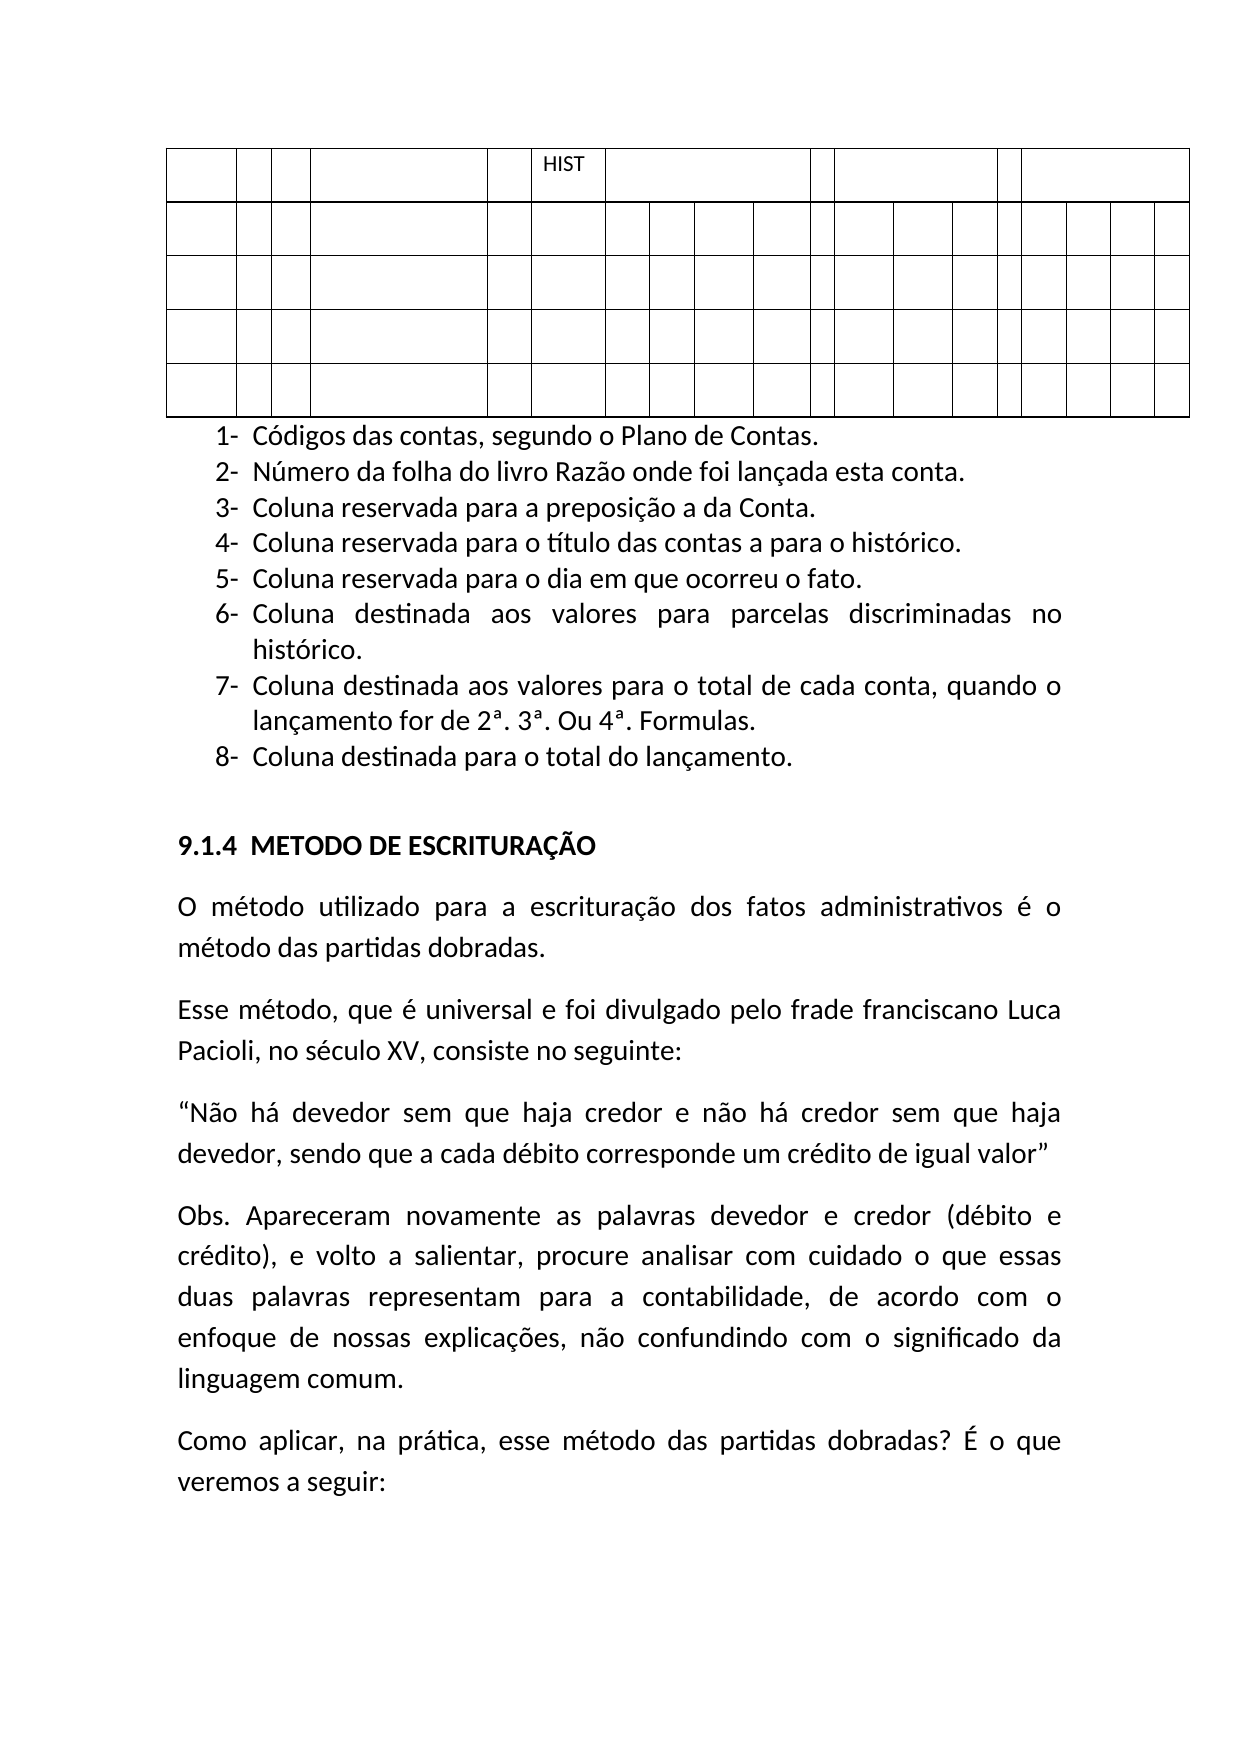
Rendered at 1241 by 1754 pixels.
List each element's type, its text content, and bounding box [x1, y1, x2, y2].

table_header [998, 149, 1021, 201]
table_cell [311, 256, 487, 309]
table_cell [237, 203, 271, 255]
table_cell [754, 203, 810, 255]
table_cell [695, 364, 753, 416]
table_header 7 [835, 149, 997, 201]
list Códigos das contas, segundo o Plano de Contas. [215, 418, 1063, 453]
text Esse método, que é universal e foi divulgado pelo frade franciscano Luca Pacioli, no século XV, consiste no seguinte: [177, 991, 1063, 1068]
table_cell [695, 203, 753, 255]
table_cell [1155, 256, 1189, 309]
table_cell [650, 310, 694, 363]
table_cell [272, 310, 310, 363]
text Como aplicar, na prática, esse método das partidas dobradas? É o que veremos a seguir: [177, 1422, 1063, 1499]
table_cell [650, 256, 694, 309]
table_header 5 [488, 149, 531, 201]
list Coluna destinada aos valores para parcelas discriminadas no histórico. [215, 596, 1063, 667]
table_cell [272, 364, 310, 416]
table_cell [894, 203, 952, 255]
table_cell [167, 256, 236, 309]
table_cell [488, 256, 531, 309]
table_cell [811, 364, 834, 416]
list Coluna destinada para o total do lançamento. [215, 738, 1063, 774]
table_cell [894, 256, 952, 309]
table_header 3 [272, 149, 310, 201]
table_cell [1022, 364, 1066, 416]
list Coluna destinada aos valores para o total de cada conta, quando o lançamento for de 2ª. 3ª. Ou 4ª. Formulas. [215, 667, 1063, 738]
table_cell [1111, 364, 1154, 416]
table_cell [1111, 203, 1154, 255]
table_cell [488, 203, 531, 255]
table_cell [953, 203, 997, 255]
list Coluna reservada para o título das contas a para o histórico. [215, 524, 1063, 560]
table_cell [695, 310, 753, 363]
table_cell [532, 310, 605, 363]
table_cell [1155, 364, 1189, 416]
text Obs. Apareceram novamente as palavras devedor e credor (débito e crédito), e volto a salientar, procure analisar com cuidado o que essas duas palavras representam para a contabilidade, de acordo com o enfoque de nossas explicações, não confundindo com o significado da linguagem comum. [177, 1197, 1063, 1396]
table_cell [532, 203, 605, 255]
table_cell [998, 256, 1021, 309]
table_cell [754, 310, 810, 363]
table_cell [754, 364, 810, 416]
table_cell [998, 364, 1021, 416]
table_cell [1022, 256, 1066, 309]
list Coluna reservada para a preposição a da Conta. [215, 489, 1063, 524]
table_cell [1111, 256, 1154, 309]
table_cell [606, 256, 649, 309]
table_header 4 [311, 149, 487, 201]
table_header 6 [606, 149, 810, 201]
table_cell [1022, 203, 1066, 255]
table_cell [953, 364, 997, 416]
text O método utilizado para a escrituração dos fatos administrativos é o método das partidas dobradas. [177, 888, 1063, 965]
table_header [811, 149, 834, 201]
list Coluna reservada para o dia em que ocorreu o fato. [215, 560, 1063, 596]
table_header 1 [167, 149, 236, 201]
table_header 2 [237, 149, 271, 201]
table_cell [311, 310, 487, 363]
table_cell [1111, 310, 1154, 363]
table_cell [998, 310, 1021, 363]
table_cell [606, 310, 649, 363]
table_cell [894, 364, 952, 416]
table_cell [167, 203, 236, 255]
table_cell [272, 256, 310, 309]
table_cell [1155, 310, 1189, 363]
table_cell [532, 256, 605, 309]
table_cell [953, 256, 997, 309]
table_cell [835, 310, 893, 363]
table_cell [754, 256, 810, 309]
table_cell [835, 203, 893, 255]
text “Não há devedor sem que haja credor e não há credor sem que haja devedor, sendo que a cada débito corresponde um crédito de igual valor” [177, 1094, 1063, 1170]
table_cell [272, 203, 310, 255]
table_cell [1022, 310, 1066, 363]
table_cell [998, 203, 1021, 255]
table_cell [237, 256, 271, 309]
table_cell [835, 364, 893, 416]
list Número da folha do livro Razão onde foi lançada esta conta. [215, 453, 1063, 489]
table_cell [606, 203, 649, 255]
table_cell [811, 310, 834, 363]
table_cell [1067, 256, 1110, 309]
table_cell [835, 256, 893, 309]
table_cell [167, 310, 236, 363]
table_cell [606, 364, 649, 416]
table_cell [953, 310, 997, 363]
table_cell [811, 256, 834, 309]
table_cell [650, 203, 694, 255]
table_cell [1067, 310, 1110, 363]
table_cell [532, 364, 605, 416]
table_cell [1155, 203, 1189, 255]
table_cell [488, 310, 531, 363]
table_header 8 [1022, 149, 1189, 201]
table_cell [311, 364, 487, 416]
table_cell [1067, 203, 1110, 255]
table_cell [237, 364, 271, 416]
table_cell [650, 364, 694, 416]
table_cell [237, 310, 271, 363]
table_cell [488, 364, 531, 416]
table_cell [695, 256, 753, 309]
table_cell [894, 310, 952, 363]
table_cell [167, 364, 236, 416]
table_cell [311, 203, 487, 255]
text 9.1.4 METODO DE ESCRITURAÇÃO [177, 827, 1063, 862]
table_cell [1067, 364, 1110, 416]
table_header COMPL HIST [532, 149, 605, 201]
table_cell [811, 203, 834, 255]
